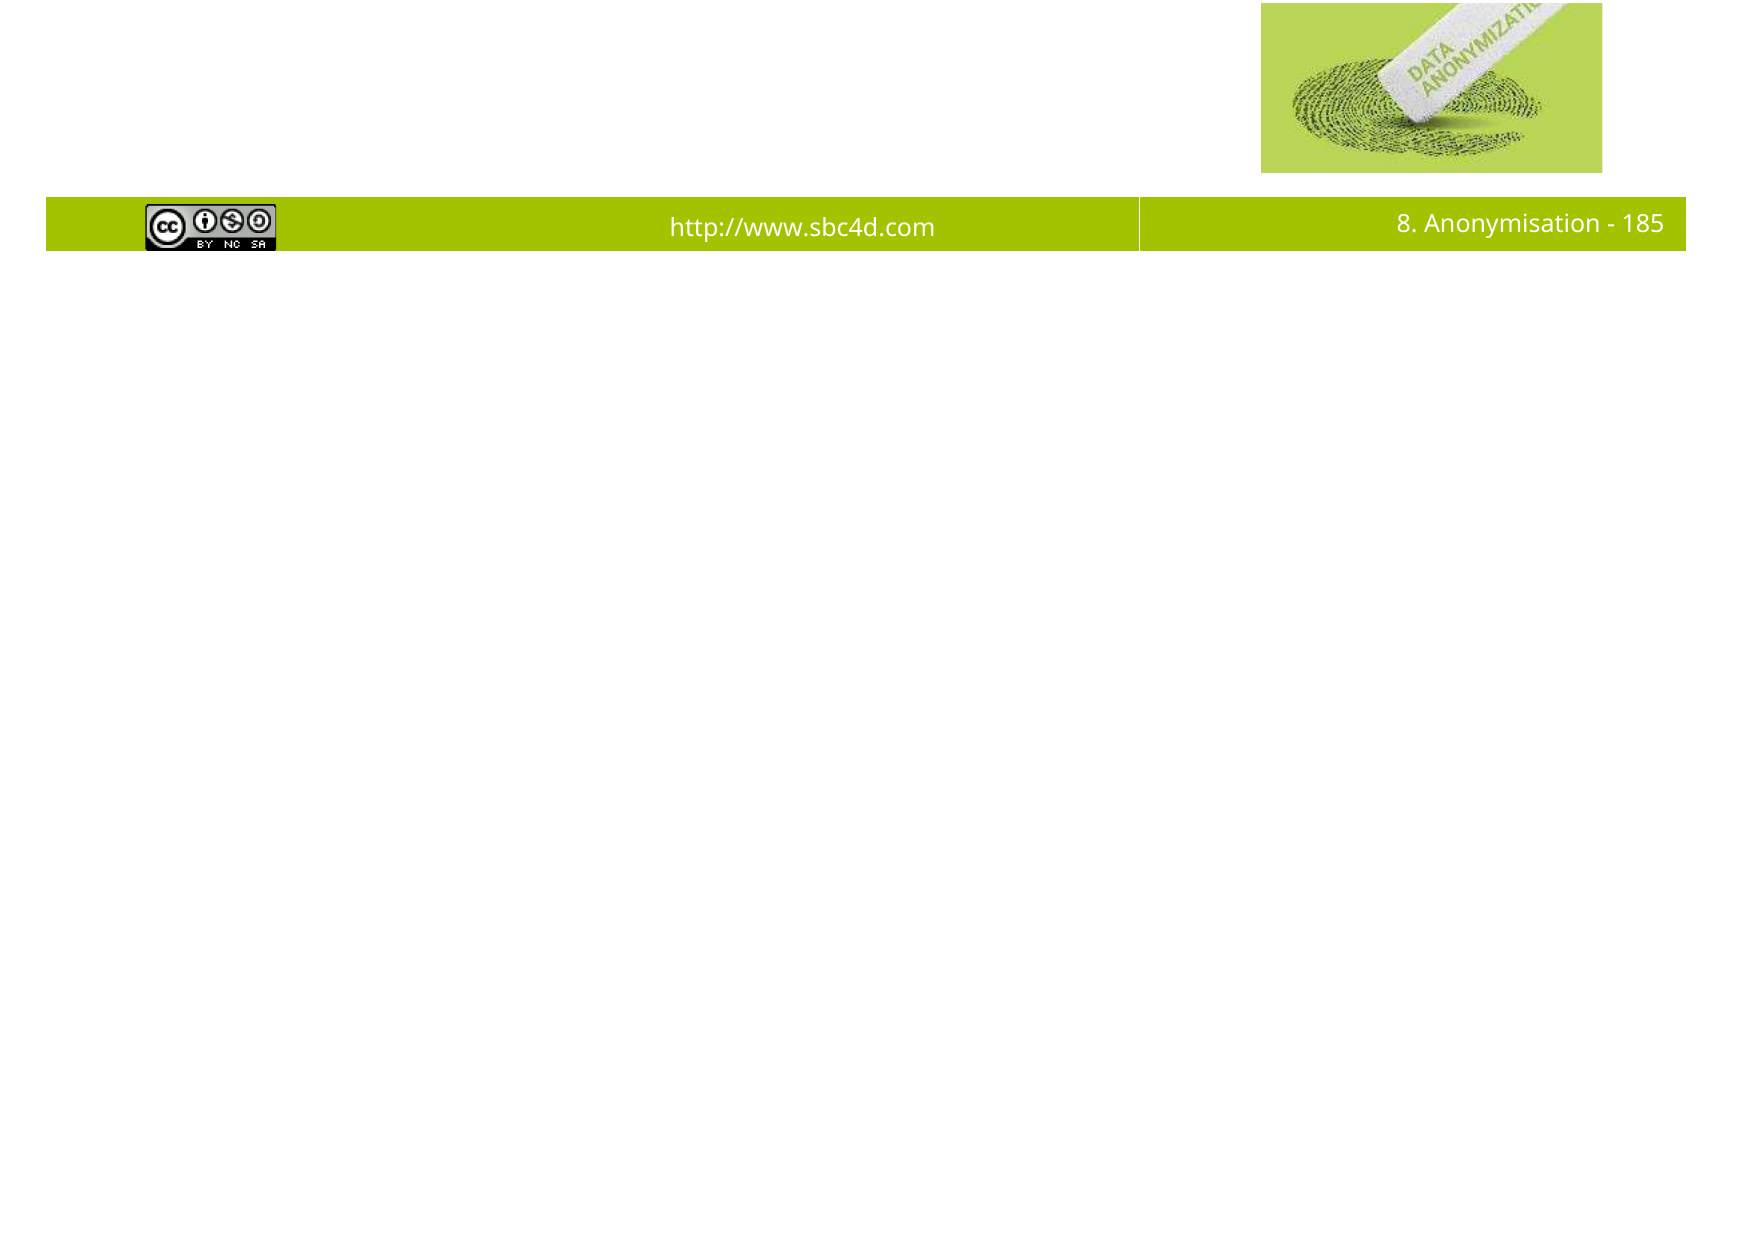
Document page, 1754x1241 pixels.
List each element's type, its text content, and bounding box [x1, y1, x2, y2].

picture [145, 204, 277, 251]
table_header 8. Anonymisation - 185 [1140, 197, 1686, 251]
table_header http://www.sbc4d.com [593, 197, 1139, 251]
picture [1261, 3, 1603, 173]
table_header [46, 197, 593, 251]
